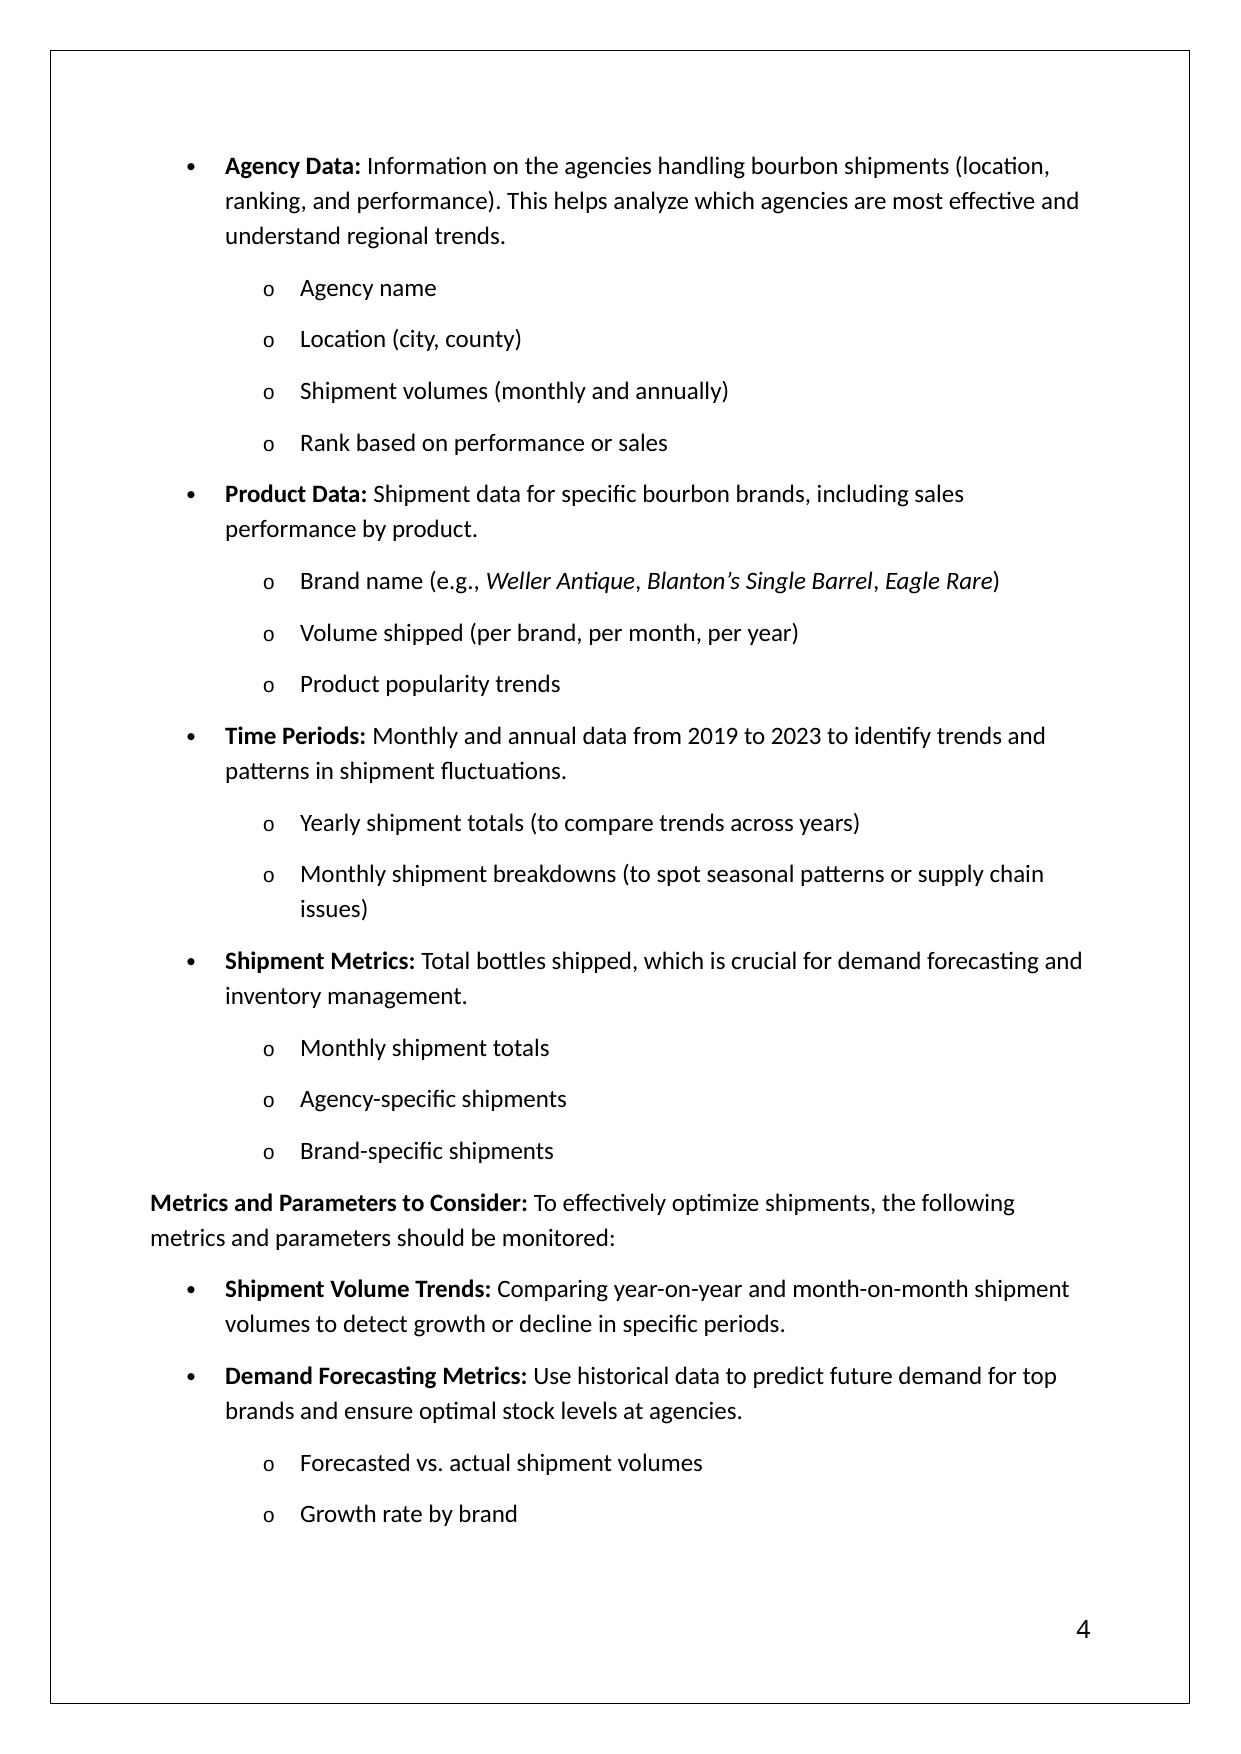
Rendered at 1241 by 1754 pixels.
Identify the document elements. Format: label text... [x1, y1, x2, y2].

list Agency name [262, 272, 1090, 302]
list Time Periods: Monthly and annual data from 2019 to 2023 to identify trends and patterns in shipment fluctuations. [187, 720, 1090, 786]
list Volume shipped (per brand, per month, per year) [262, 617, 1090, 647]
text Metrics and Parameters to Consider: To effectively optimize shipments, the following metrics and parameters should be monitored: [150, 1187, 1090, 1252]
list Monthly shipment breakdowns (to spot seasonal patterns or supply chain issues) [262, 858, 1090, 924]
list Brand-specific shipments [262, 1135, 1090, 1166]
list Shipment Metrics: Total bottles shipped, which is crucial for demand forecasting and inventory management. [187, 945, 1090, 1011]
list Product Data: Shipment data for specific bourbon brands, including sales performance by product. [187, 478, 1090, 544]
list Monthly shipment totals [262, 1032, 1090, 1062]
list Agency Data: Information on the agencies handling bourbon shipments (location, ranking, and performance). This helps analyze which agencies are most effective and understand regional trends. [187, 150, 1090, 251]
list Location (city, county) [262, 323, 1090, 354]
list Forecasted vs. actual shipment volumes [262, 1447, 1090, 1477]
list Agency-specific shipments [262, 1083, 1090, 1114]
list Yearly shipment totals (to compare trends across years) [262, 807, 1090, 837]
list Product popularity trends [262, 668, 1090, 699]
list Growth rate by brand [262, 1498, 1090, 1529]
list Brand name (e.g., Weller Antique, Blanton’s Single Barrel, Eagle Rare) [262, 565, 1090, 596]
list Demand Forecasting Metrics: Use historical data to predict future demand for top brands and ensure optimal stock levels at agencies. [187, 1360, 1090, 1426]
list Shipment Volume Trends: Comparing year-on-year and month-on-month shipment volumes to detect growth or decline in specific periods. [187, 1273, 1090, 1339]
list Shipment volumes (monthly and annually) [262, 375, 1090, 406]
list Rank based on performance or sales [262, 427, 1090, 457]
